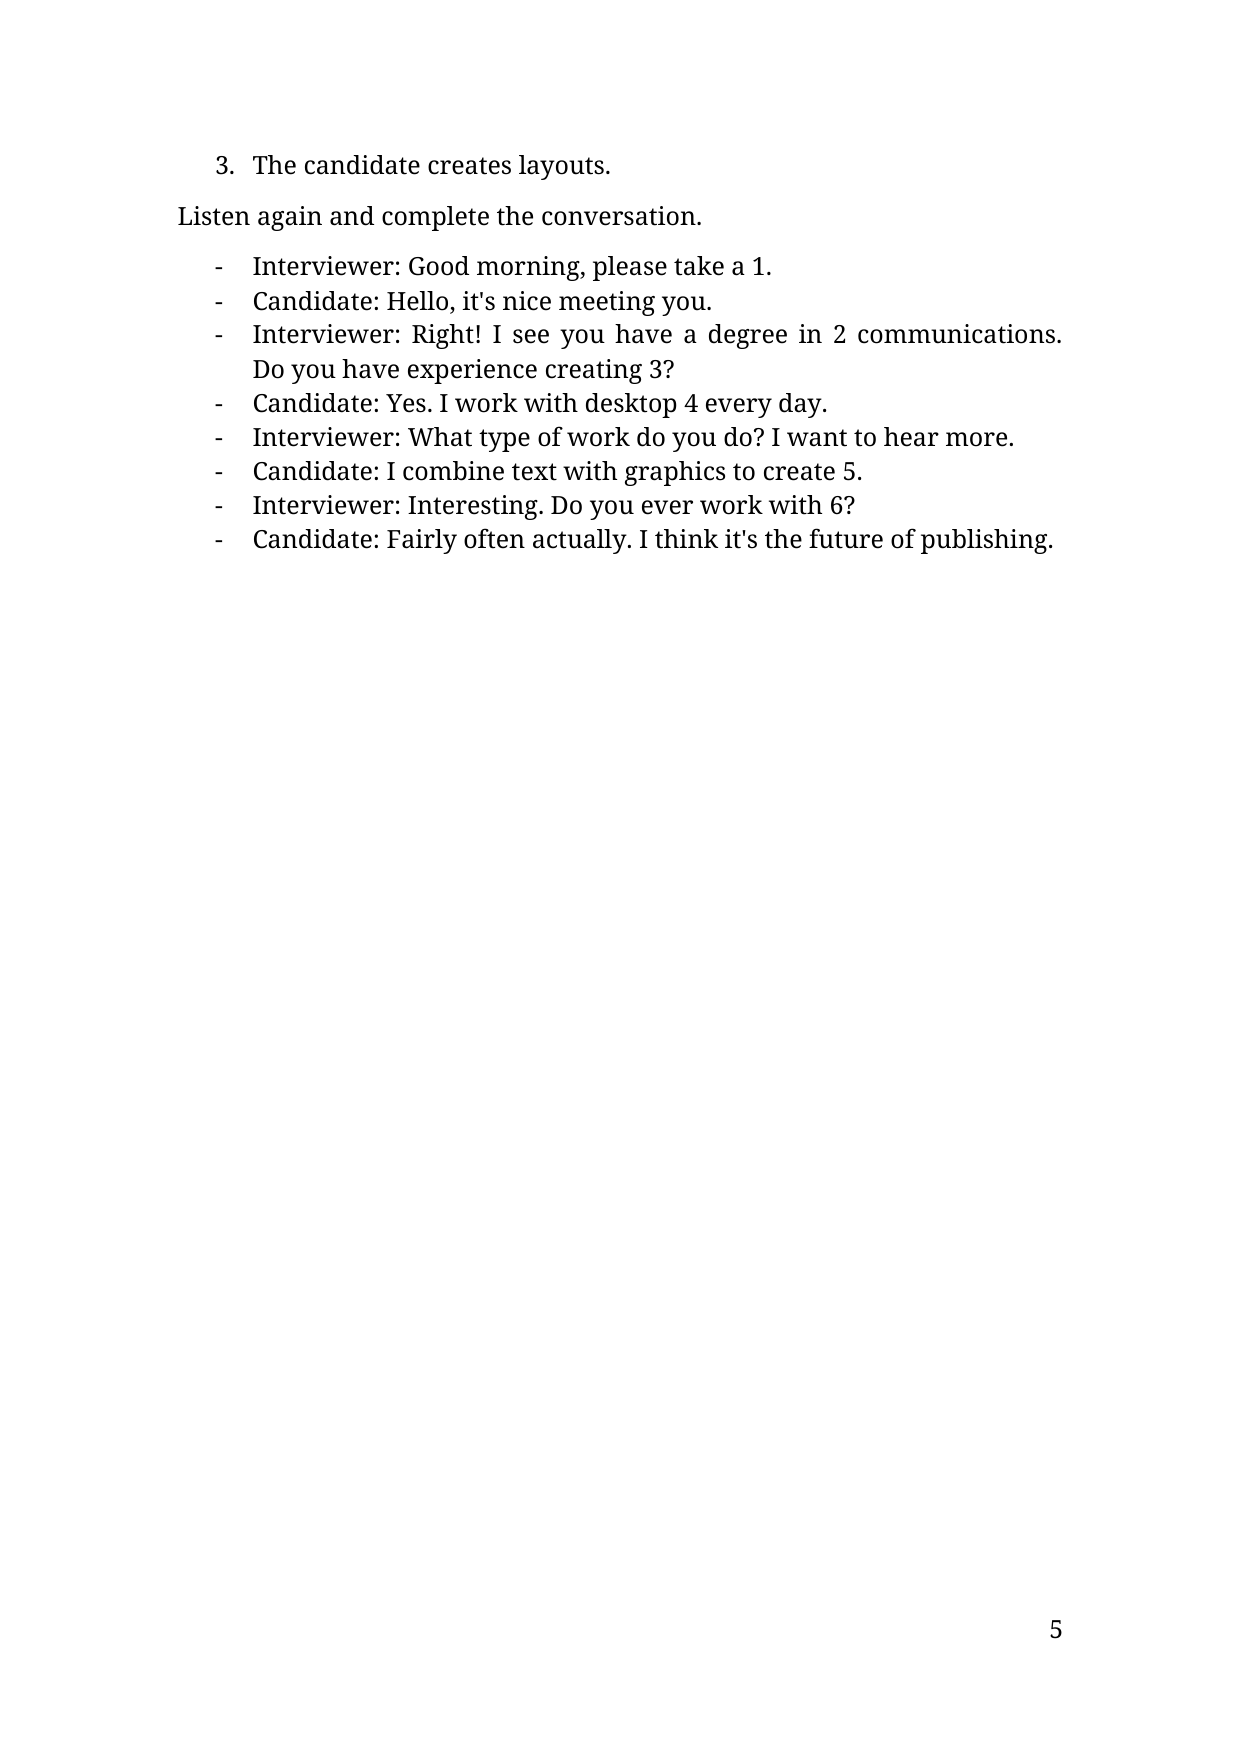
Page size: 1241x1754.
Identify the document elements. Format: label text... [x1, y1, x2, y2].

list Interviewer: Interesting. Do you ever work with 6? [215, 487, 1063, 522]
text Listen again and complete the conversation. [177, 198, 1063, 232]
list Interviewer: Right! I see you have a degree in 2 communications. Do you have experience creating 3? [215, 317, 1063, 385]
list Candidate: I combine text with graphics to create 5. [215, 453, 1063, 487]
list Candidate: Yes. I work with desktop 4 every day. [215, 385, 1063, 419]
list Interviewer: Good morning, please take a 1. [215, 249, 1063, 283]
list Candidate: Fairly often actually. I think it's the future of publishing. [215, 522, 1063, 556]
list Interviewer: What type of work do you do? I want to hear more. [215, 419, 1063, 453]
list The candidate creates layouts. [215, 148, 1063, 182]
list Candidate: Hello, it's nice meeting you. [215, 283, 1063, 317]
